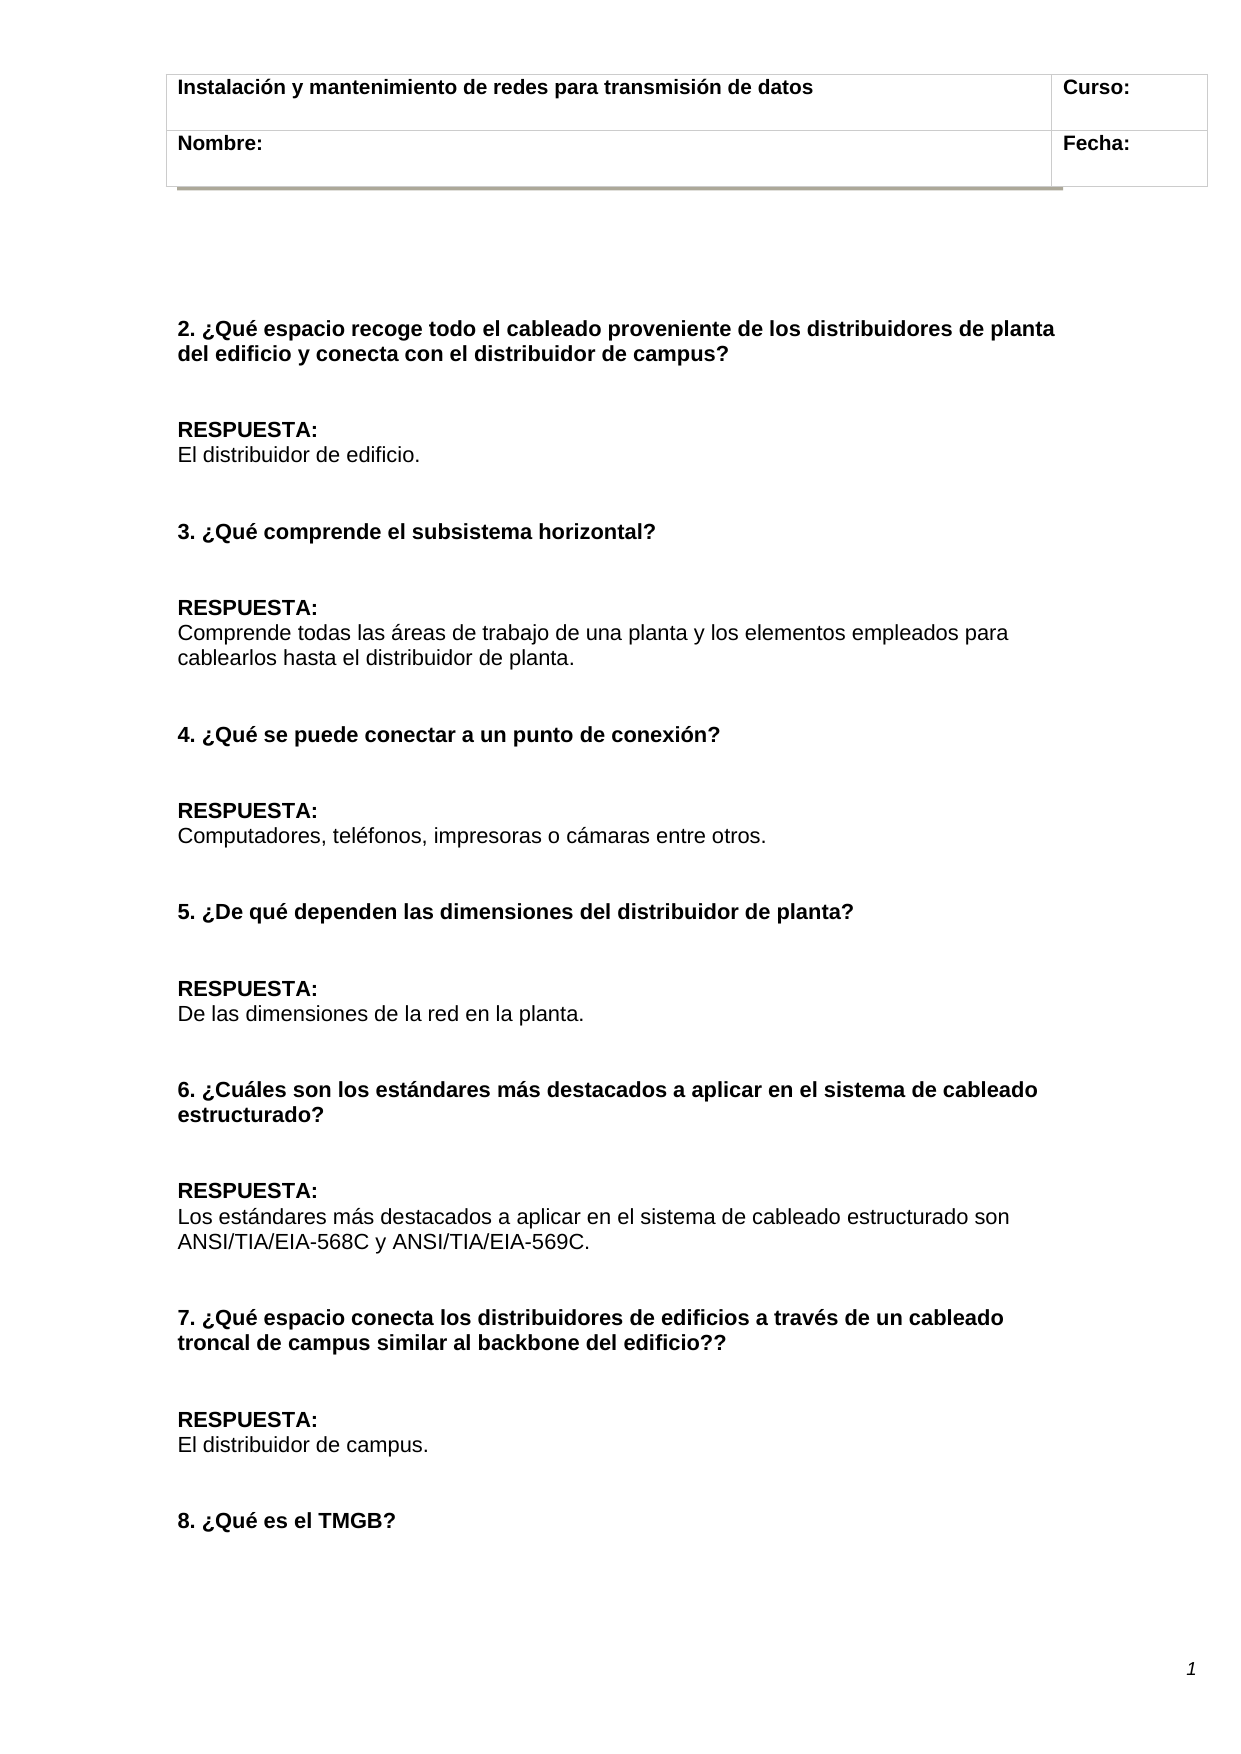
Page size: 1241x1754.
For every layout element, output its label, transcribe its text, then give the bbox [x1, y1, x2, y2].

text RESPUESTA: [177, 1407, 1063, 1432]
text 7. ¿Qué espacio conecta los distribuidores de edificios a través de un cableado troncal de campus similar al backbone del edificio?? [177, 1305, 1063, 1356]
text 6. ¿Cuáles son los estándares más destacados a aplicar en el sistema de cableado estructurado? [177, 1077, 1063, 1127]
text 2. ¿Qué espacio recoge todo el cableado proveniente de los distribuidores de planta del edificio y conecta con el distribuidor de campus? [177, 316, 1063, 366]
text 5. ¿De qué dependen las dimensiones del distribuidor de planta? [177, 899, 1063, 924]
text El distribuidor de campus. [177, 1432, 1063, 1457]
text RESPUESTA: [177, 595, 1063, 620]
text Computadores, teléfonos, impresoras o cámaras entre otros. [177, 823, 1063, 848]
text El distribuidor de edificio. [177, 442, 1063, 468]
text 3. ¿Qué comprende el subsistema horizontal? [177, 519, 1063, 544]
text 4. ¿Qué se puede conectar a un punto de conexión? [177, 722, 1063, 747]
text RESPUESTA: [177, 417, 1063, 442]
text Los estándares más destacados a aplicar en el sistema de cableado estructurado son ANSI/TIA/EIA-568C y ANSI/TIA/EIA-569C. [177, 1204, 1063, 1254]
text Comprende todas las áreas de trabajo de una planta y los elementos empleados para cablearlos hasta el distribuidor de planta. [177, 620, 1063, 671]
text RESPUESTA: [177, 798, 1063, 823]
text RESPUESTA: [177, 976, 1063, 1001]
text De las dimensiones de la red en la planta. [177, 1001, 1063, 1026]
text RESPUESTA: [177, 1178, 1063, 1204]
text 8. ¿Qué es el TMGB? [177, 1508, 1063, 1533]
